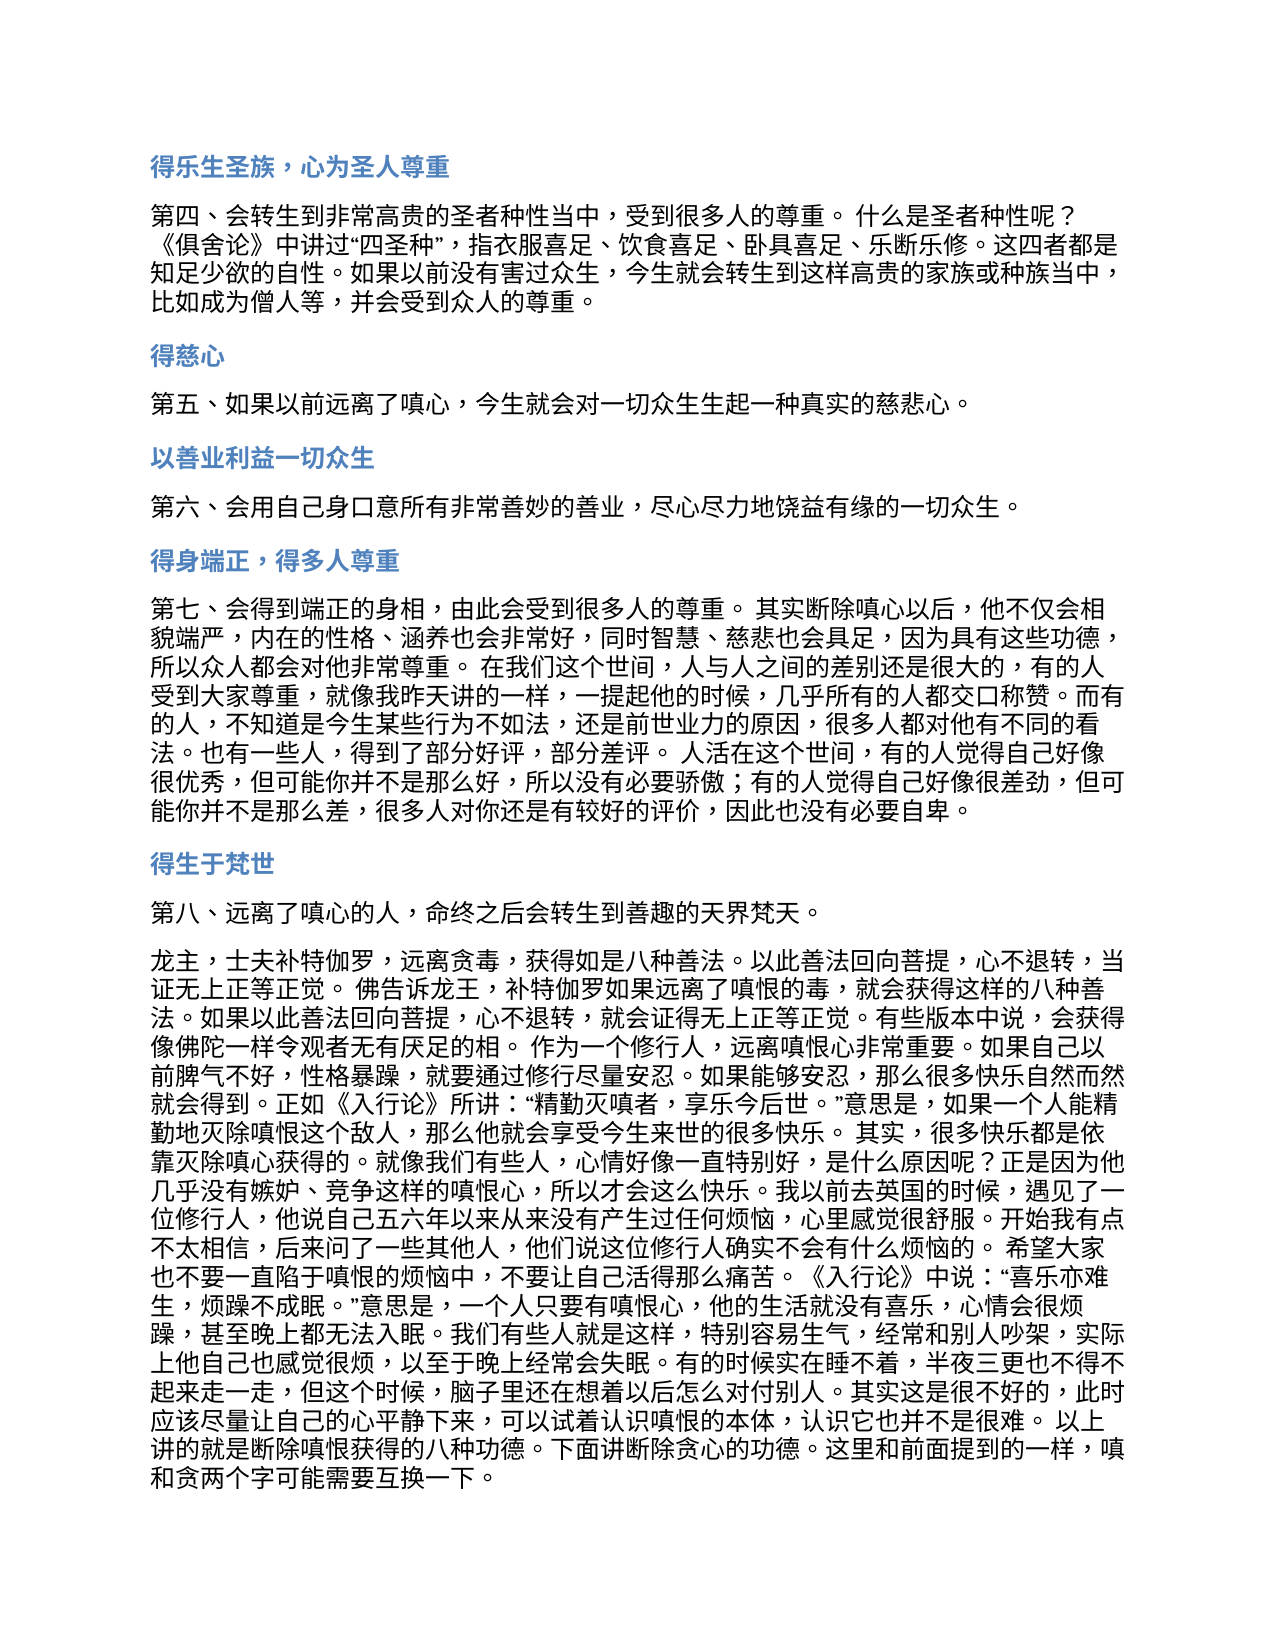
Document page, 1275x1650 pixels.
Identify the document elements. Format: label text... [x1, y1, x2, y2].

text 第八、远离了嗔心的人，命终之后会转生到善趣的天界梵天。 [150, 900, 1125, 929]
text 第四、会转生到非常高贵的圣者种性当中，受到很多人的尊重。 什么是圣者种性呢？《俱舍论》中讲过“四圣种”，指衣服喜足、饮食喜足、卧具喜足、乐断乐修。这四者都是知足少欲的自性。如果以前没有害过众生，今生就会转生到这样高贵的家族或种族当中，比如成为僧人等，并会受到众人的尊重。 [150, 203, 1125, 318]
subtitle 得身端正，得多人尊重 [150, 543, 1125, 577]
text 龙主，士夫补特伽罗，远离贪毒，获得如是八种善法。以此善法回向菩提，心不退转，当证无上正等正觉。 佛告诉龙王，补特伽罗如果远离了嗔恨的毒，就会获得这样的八种善法。如果以此善法回向菩提，心不退转，就会证得无上正等正觉。有些版本中说，会获得像佛陀一样令观者无有厌足的相。 作为一个修行人，远离嗔恨心非常重要。如果自己以前脾气不好，性格暴躁，就要通过修行尽量安忍。如果能够安忍，那么很多快乐自然而然就会得到。正如《入行论》所讲：“精勤灭嗔者，享乐今后世。”意思是，如果一个人能精勤地灭除嗔恨这个敌人，那么他就会享受今生来世的很多快乐。 其实，很多快乐都是依靠灭除嗔心获得的。就像我们有些人，心情好像一直特别好，是什么原因呢？正是因为他几乎没有嫉妒、竞争这样的嗔恨心，所以才会这么快乐。我以前去英国的时候，遇见了一位修行人，他说自己五六年以来从来没有产生过任何烦恼，心里感觉很舒服。开始我有点不太相信，后来问了一些其他人，他们说这位修行人确实不会有什么烦恼的。 希望大家也不要一直陷于嗔恨的烦恼中，不要让自己活得那么痛苦。《入行论》中说：“喜乐亦难生，烦躁不成眠。”意思是，一个人只要有嗔恨心，他的生活就没有喜乐，心情会很烦躁，甚至晚上都无法入眠。我们有些人就是这样，特别容易生气，经常和别人吵架，实际上他自己也感觉很烦，以至于晚上经常会失眠。有的时候实在睡不着，半夜三更也不得不起来走一走，但这个时候，脑子里还在想着以后怎么对付别人。其实这是很不好的，此时应该尽量让自己的心平静下来，可以试着认识嗔恨的本体，认识它也并不是很难。 以上讲的就是断除嗔恨获得的八种功德。下面讲断除贪心的功德。这里和前面提到的一样，嗔和贪两个字可能需要互换一下。 [150, 947, 1125, 1494]
text 第五、如果以前远离了嗔心，今生就会对一切众生生起一种真实的慈悲心。 [150, 391, 1125, 420]
subtitle 以善业利益一切众生 [150, 441, 1125, 475]
subtitle 得生于梵世 [150, 847, 1125, 881]
subtitle 得慈心 [150, 339, 1125, 373]
subtitle 得乐生圣族，心为圣人尊重 [150, 150, 1125, 184]
text 第七、会得到端正的身相，由此会受到很多人的尊重。 其实断除嗔心以后，他不仅会相貌端严，内在的性格、涵养也会非常好，同时智慧、慈悲也会具足，因为具有这些功德，所以众人都会对他非常尊重。 在我们这个世间，人与人之间的差别还是很大的，有的人受到大家尊重，就像我昨天讲的一样，一提起他的时候，几乎所有的人都交口称赞。而有的人，不知道是今生某些行为不如法，还是前世业力的原因，很多人都对他有不同的看法。也有一些人，得到了部分好评，部分差评。 人活在这个世间，有的人觉得自己好像很优秀，但可能你并不是那么好，所以没有必要骄傲；有的人觉得自己好像很差劲，但可能你并不是那么差，很多人对你还是有较好的评价，因此也没有必要自卑。 [150, 596, 1125, 826]
text 第六、会用自己身口意所有非常善妙的善业，尽心尽力地饶益有缘的一切众生。 [150, 494, 1125, 523]
